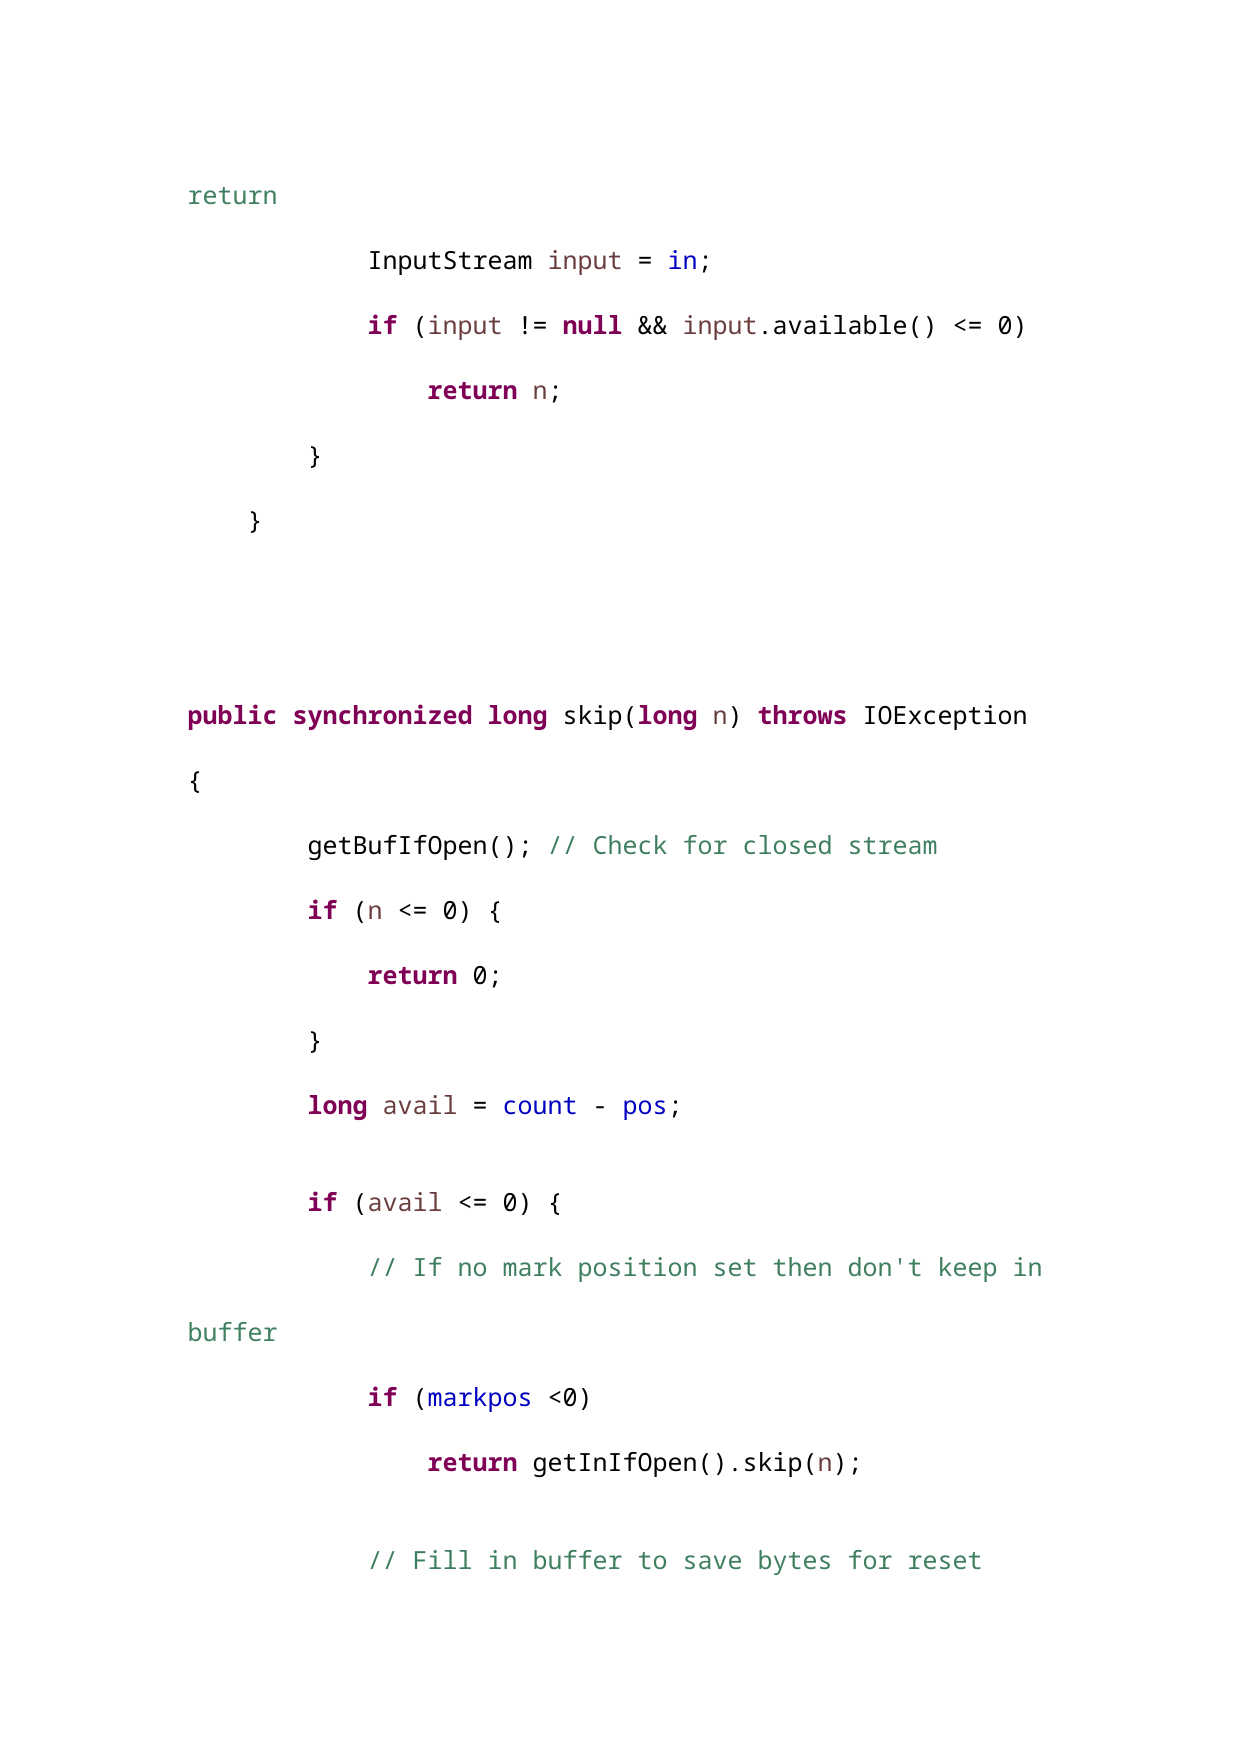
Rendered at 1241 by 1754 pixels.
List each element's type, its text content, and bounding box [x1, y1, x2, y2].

text getBufIfOpen(); // Check for closed stream [187, 812, 1053, 877]
text } [187, 487, 1053, 552]
text public synchronized long skip(long n) throws IOException { [187, 682, 1053, 812]
text return getInIfOpen().skip(n); [187, 1429, 1053, 1494]
text return n; [187, 357, 1053, 422]
text if (n <= 0) { [187, 877, 1053, 942]
text if (input != null && input.available() <= 0) [187, 292, 1053, 357]
text } [187, 422, 1053, 487]
text if (avail <= 0) { [187, 1169, 1053, 1234]
text // If no mark position set then don't keep in buffer [187, 1234, 1053, 1364]
text if (markpos <0) [187, 1364, 1053, 1429]
text // Fill in buffer to save bytes for reset [187, 1527, 1053, 1592]
text } [187, 1007, 1053, 1072]
text return 0; [187, 942, 1053, 1007]
text InputStream input = in; [187, 227, 1053, 292]
text long avail = count - pos; [187, 1072, 1053, 1137]
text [187, 162, 1053, 227]
